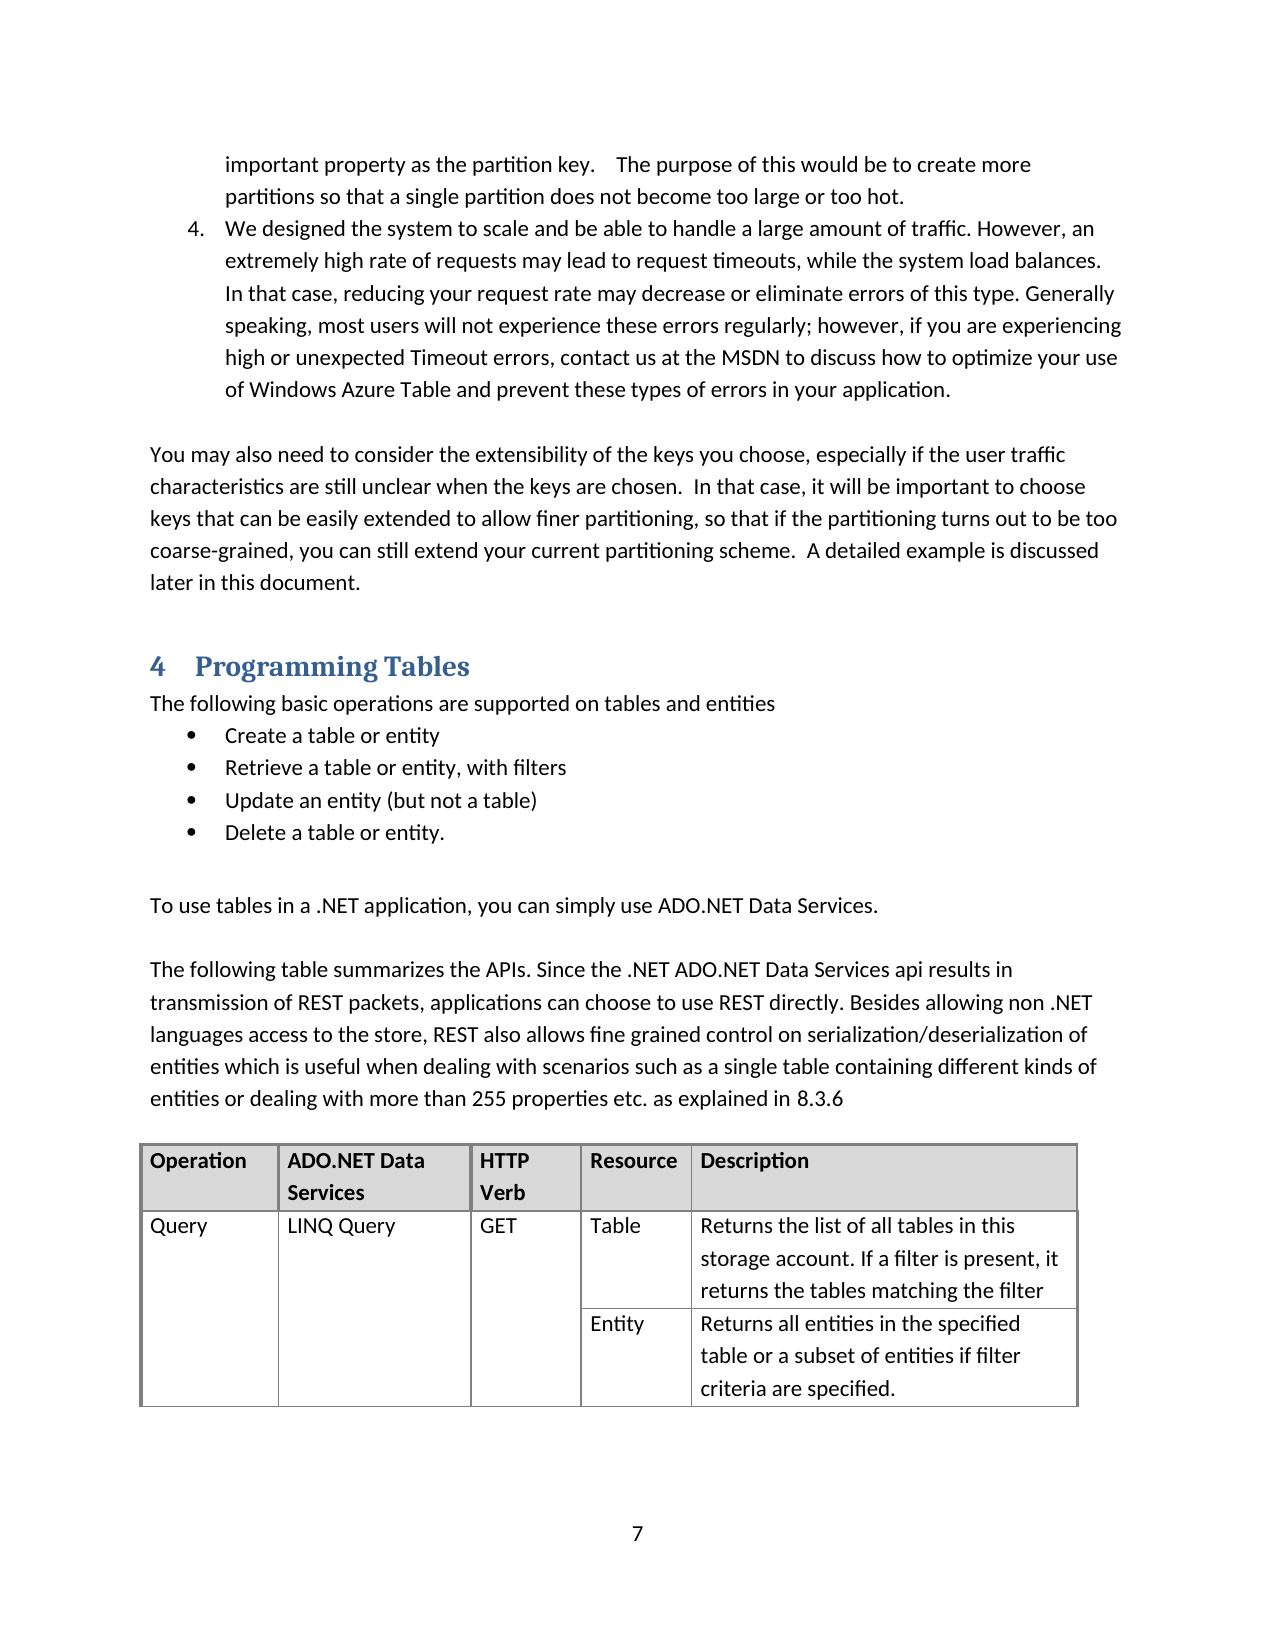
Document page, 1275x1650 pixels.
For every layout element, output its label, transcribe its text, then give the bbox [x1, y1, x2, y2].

list Delete a table or entity. [187, 818, 1125, 846]
table_cell Returns the list of all tables in this storage account. If a filter is present, it returns the tables matching the filter [692, 1212, 1076, 1308]
table_cell Query [143, 1212, 278, 1406]
text The following table summarizes the APIs. Since the .NET ADO.NET Data Services api results in transmission of REST packets, applications can choose to use REST directly. Besides allowing non .NET languages access to the store, REST also allows fine grained control on serialization/deserialization of entities which is useful when dealing with scenarios such as a single table containing different kinds of entities or dealing with more than 255 properties etc. as explained in 8.3.6 [150, 955, 1125, 1112]
table_header ADO.NET Data Services [280, 1146, 469, 1210]
list Create a table or entity [187, 721, 1125, 749]
list Retrieve a table or entity, with filters [187, 753, 1125, 782]
subtitle Programming Tables [150, 651, 1125, 684]
list We designed the system to scale and be able to handle a large amount of traffic. However, an extremely high rate of requests may lead to request timeouts, while the system load balances. In that case, reducing your request rate may decrease or eliminate errors of this type. Generally speaking, most users will not experience these errors regularly; however, if you are experiencing high or unexpected Timeout errors, contact us at the MSDN to discuss how to optimize your use of Windows Azure Table and prevent these types of errors in your application. [187, 214, 1125, 403]
text The following basic operations are supported on tables and entities [150, 689, 1125, 717]
table_cell Table [582, 1212, 691, 1308]
table_cell GET [472, 1212, 580, 1406]
table_cell Entity [582, 1309, 691, 1406]
table_cell LINQ Query [279, 1212, 470, 1406]
text To use tables in a .NET application, you can simply use ADO.NET Data Services. [150, 891, 1125, 919]
table_cell Returns all entities in the specified table or a subset of entities if filter criteria are specified. [692, 1309, 1076, 1406]
table_header Operation [143, 1146, 277, 1210]
list Update an entity (but not a table) [187, 786, 1125, 814]
text You may also need to consider the extensibility of the keys you choose, especially if the user traffic characteristics are still unclear when the keys are chosen. In that case, it will be important to choose keys that can be easily extended to allow finer partitioning, so that if the partitioning turns out to be too coarse-grained, you can still extend your current partitioning scheme. A detailed example is discussed later in this document. [150, 440, 1125, 596]
table_header Resource [582, 1146, 691, 1210]
table_header HTTP Verb [473, 1146, 580, 1210]
table_header Description [692, 1146, 1076, 1210]
